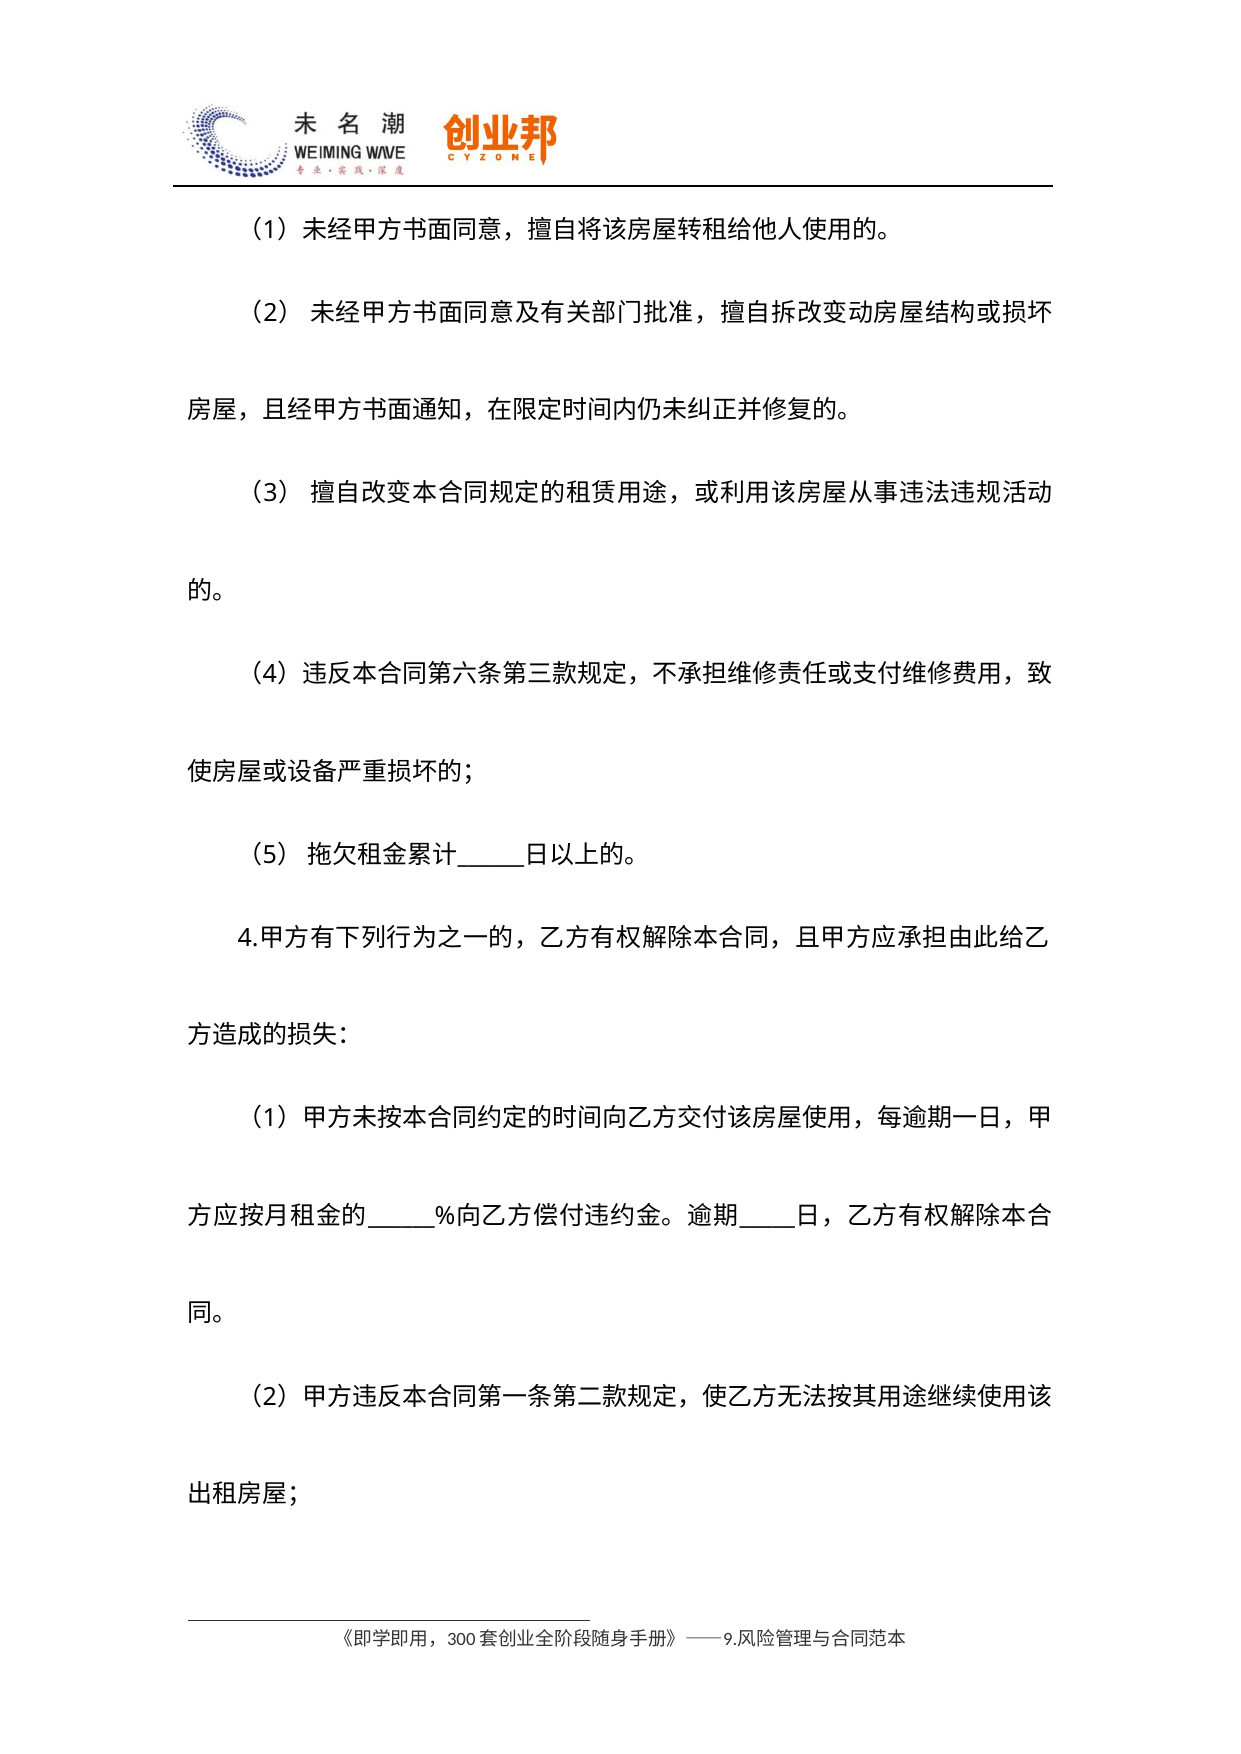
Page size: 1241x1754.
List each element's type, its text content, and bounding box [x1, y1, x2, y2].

text （3） 擅自改变本合同规定的租赁用途，或利用该房屋从事违法违规活动的。 [187, 458, 1053, 621]
text （1）甲方未按本合同约定的时间向乙方交付该房屋使用，每逾期一日，甲方应按月租金的______%向乙方偿付违约金。逾期_____日，乙方有权解除本合同。 [187, 1083, 1053, 1343]
text （4）违反本合同第六条第三款规定，不承担维修责任或支付维修费用，致使房屋或设备严重损坏的； [187, 639, 1053, 802]
text 4.甲方有下列行为之一的，乙方有权解除本合同，且甲方应承担由此给乙方造成的损失： [187, 903, 1053, 1065]
text （1）未经甲方书面同意，擅自将该房屋转租给他人使用的。 [187, 195, 1053, 260]
text （5） 拖欠租金累计______日以上的。 [187, 820, 1053, 885]
text （2） 未经甲方书面同意及有关部门批准，擅自拆改变动房屋结构或损坏房屋，且经甲方书面通知，在限定时间内仍未纠正并修复的。 [187, 278, 1053, 440]
picture [172, 88, 588, 183]
text （2）甲方违反本合同第一条第二款规定，使乙方无法按其用途继续使用该出租房屋； [187, 1362, 1053, 1524]
